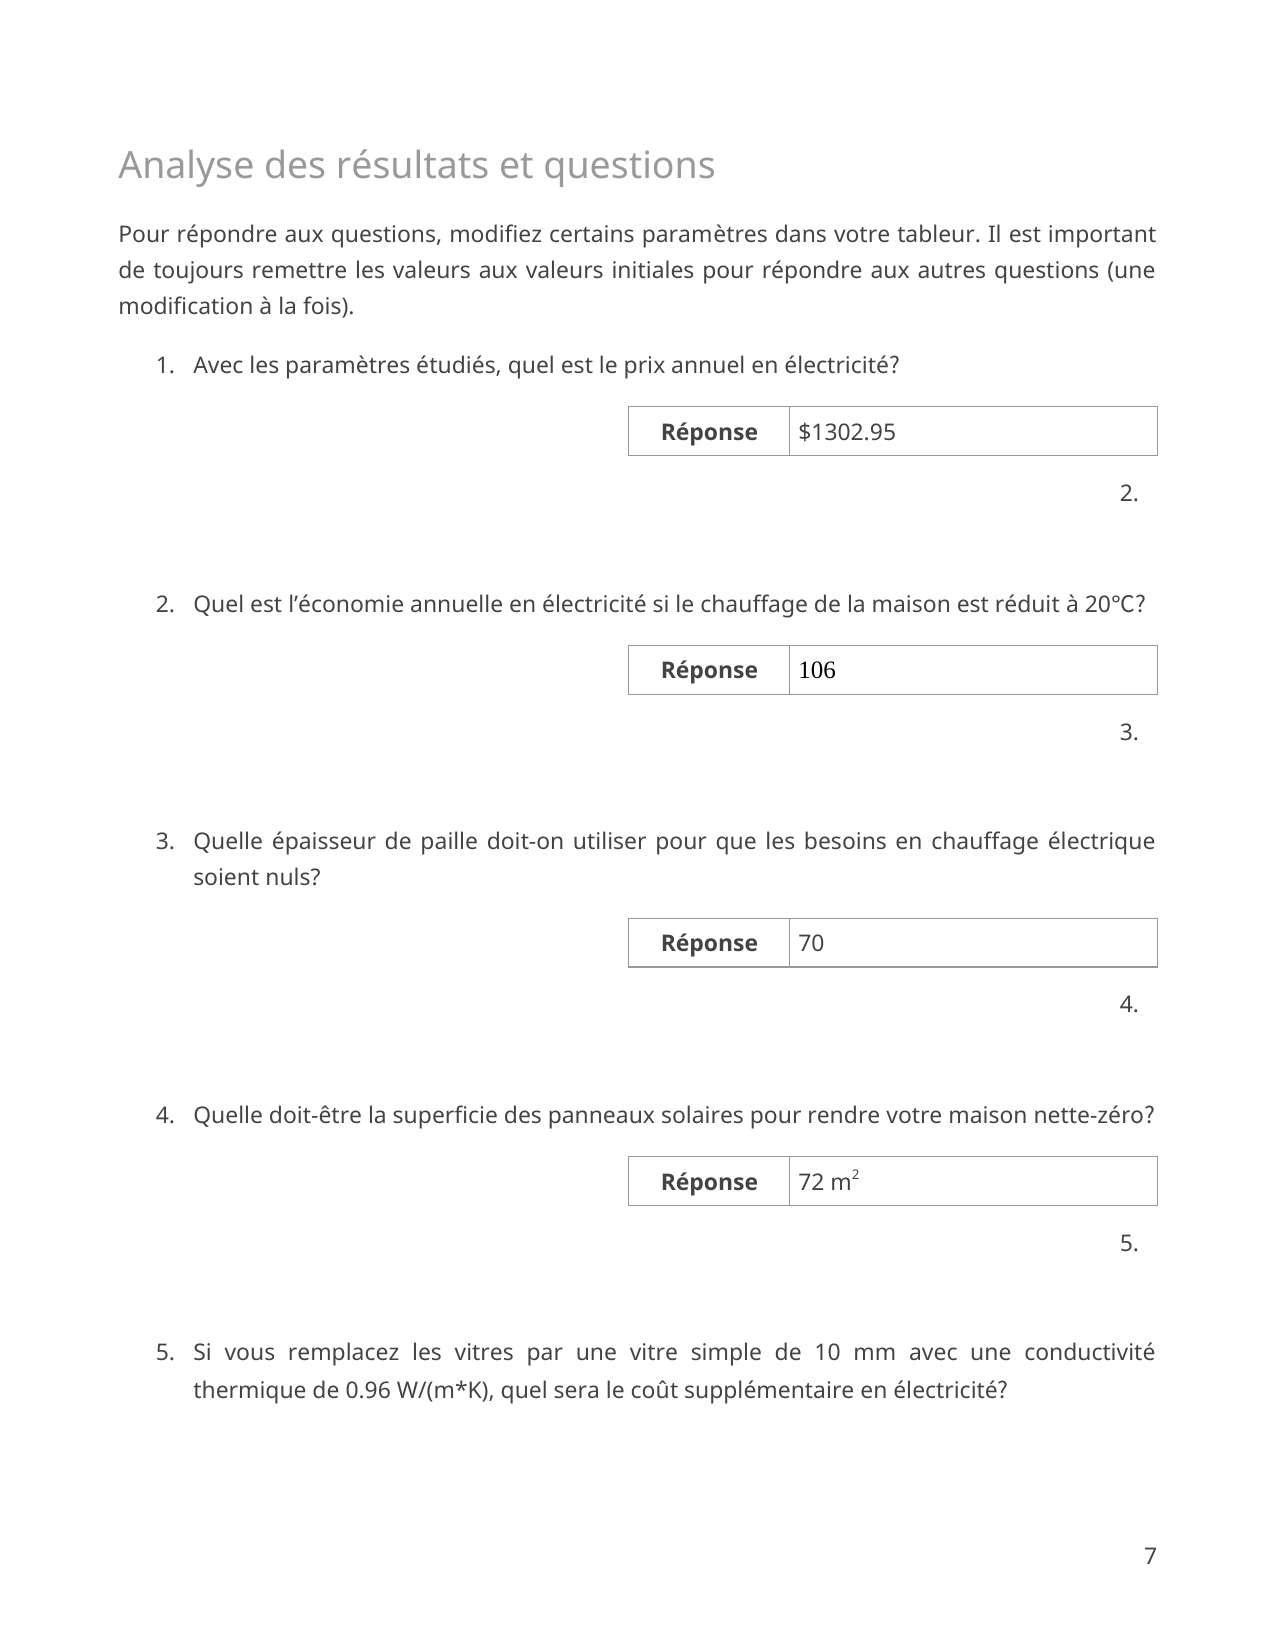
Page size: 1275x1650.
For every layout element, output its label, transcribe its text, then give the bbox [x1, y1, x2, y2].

list Avec les paramètres étudiés, quel est le prix annuel en électricité? [156, 347, 1157, 380]
list Quelle épaisseur de paille doit-on utiliser pour que les besoins en chauffage électrique soient nuls? [156, 825, 1157, 892]
table_header Réponse [629, 1157, 789, 1205]
table_header $1302.95 [790, 407, 1157, 455]
table_header Réponse [629, 646, 789, 694]
table_header 106 [790, 646, 1157, 694]
list Quel est l’économie annuelle en électricité si le chauffage de la maison est réduit à 20°C? [156, 586, 1157, 619]
list Si vous remplacez les vitres par une vitre simple de 10 mm avec une conductivité thermique de 0.96 W/(m*K), quel sera le coût supplémentaire en électricité? [156, 1336, 1157, 1405]
subtitle Analyse des résultats et questions [118, 139, 1157, 190]
text Pour répondre aux questions, modifiez certains paramètres dans votre tableur. Il est important de toujours remettre les valeurs aux valeurs initiales pour répondre aux autres questions (une modification à la fois). [118, 218, 1157, 321]
table_header 72 m2 [790, 1157, 1157, 1205]
table_header 70 [790, 919, 1157, 966]
table_header Réponse [629, 919, 789, 966]
table_header Réponse [629, 407, 789, 455]
list Quelle doit-être la superficie des panneaux solaires pour rendre votre maison nette-zéro? [156, 1097, 1157, 1130]
